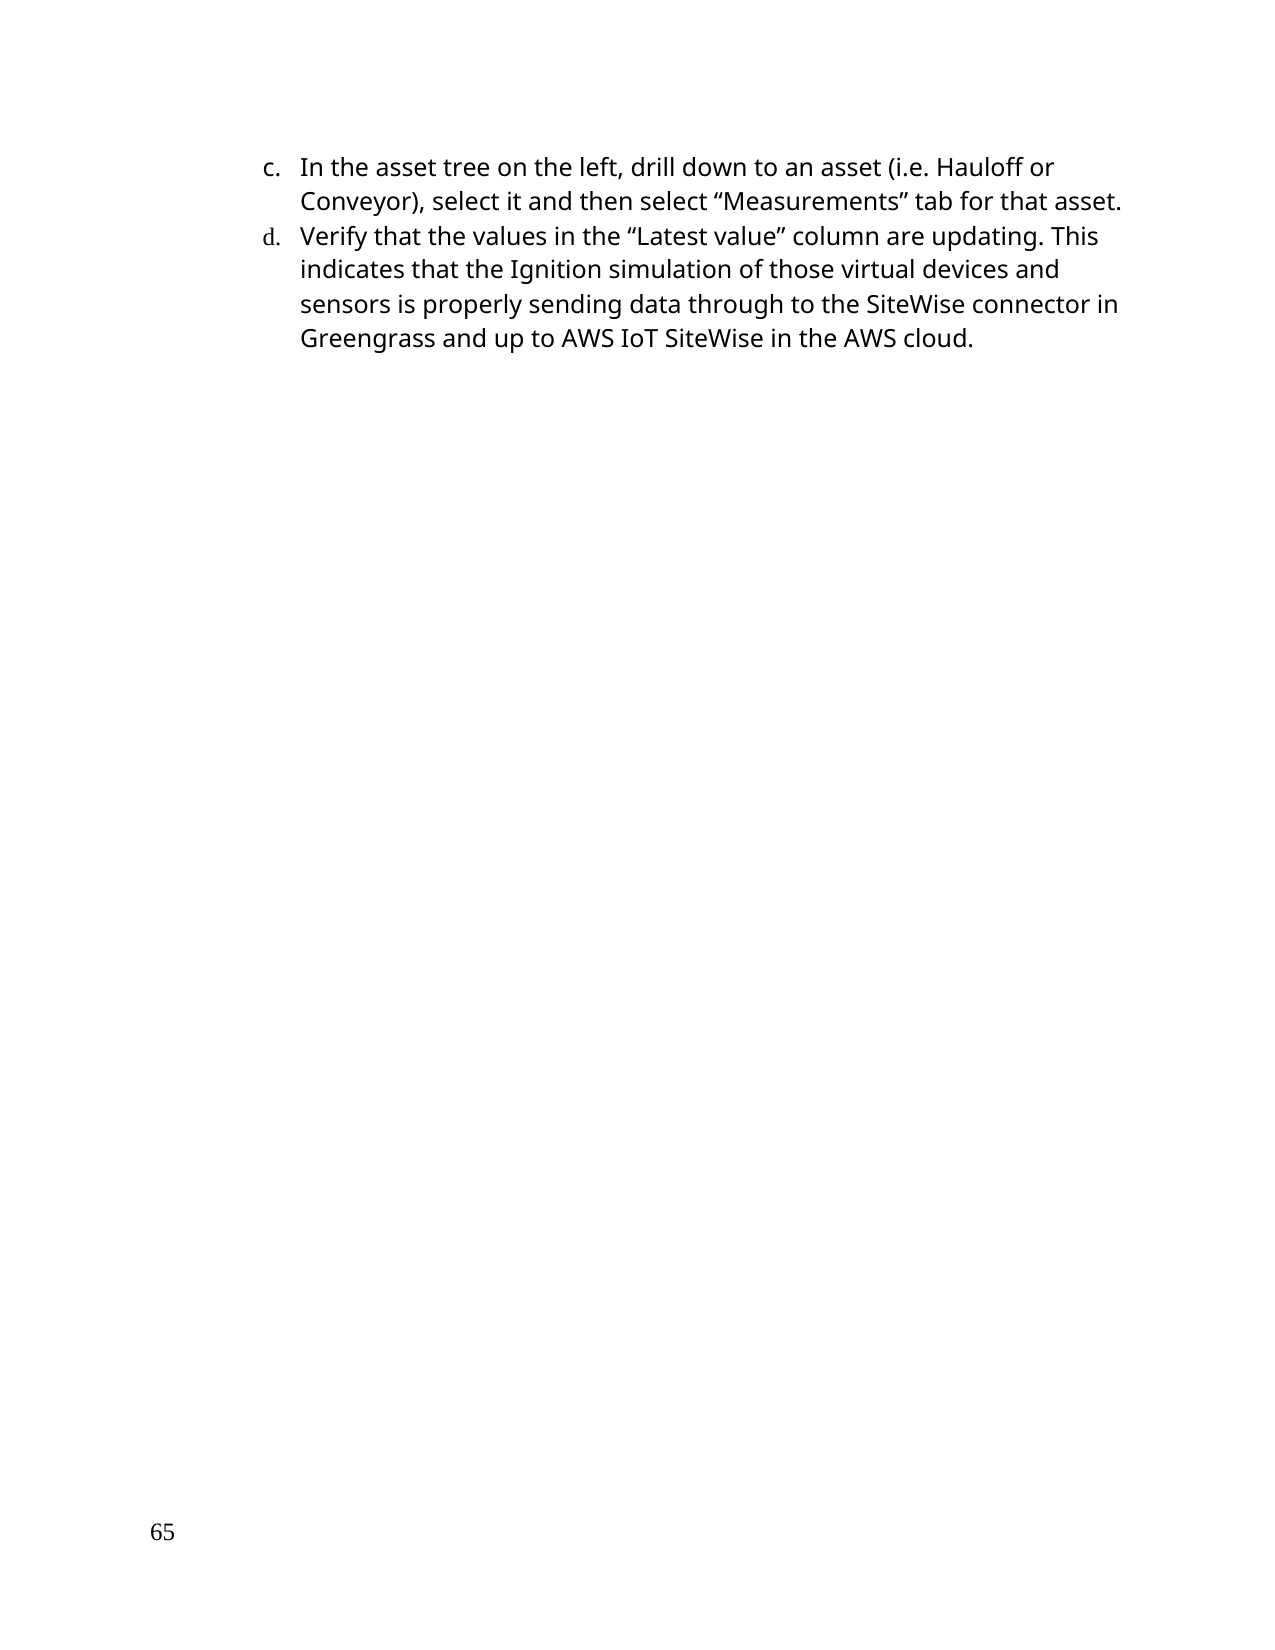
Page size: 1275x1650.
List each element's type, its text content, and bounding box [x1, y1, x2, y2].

list Verify that the values in the “Latest value” column are updating. This indicates that the Ignition simulation of those virtual devices and sensors is properly sending data through to the SiteWise connector in Greengrass and up to AWS IoT SiteWise in the AWS cloud. [262, 218, 1125, 354]
list In the asset tree on the left, drill down to an asset (i.e. Hauloff or Conveyor), select it and then select “Measurements” tab for that asset. [262, 150, 1125, 218]
